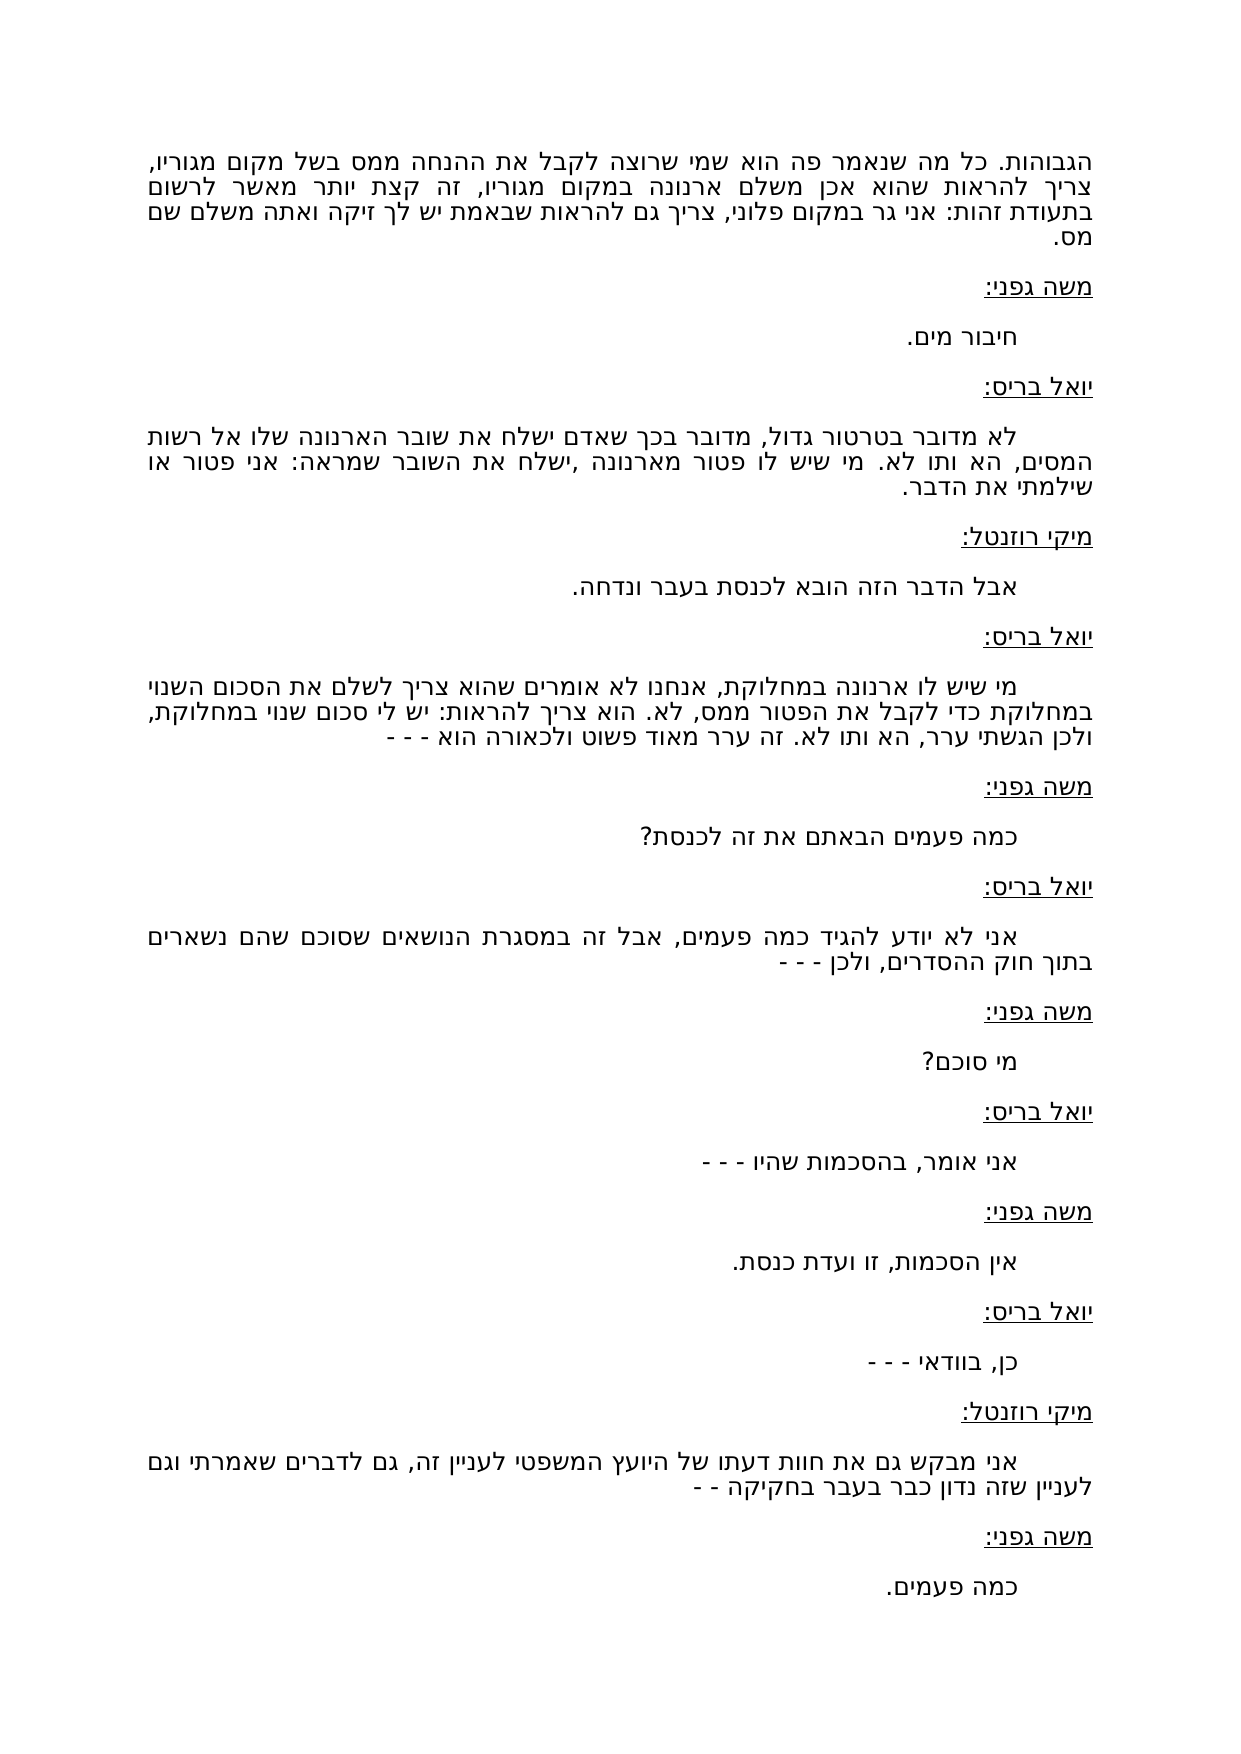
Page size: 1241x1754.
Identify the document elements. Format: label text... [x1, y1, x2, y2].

text כן, בוודאי - - - [147, 1350, 1093, 1375]
text יואל בריס: [147, 1300, 1093, 1325]
text מי סוכם? [147, 1050, 1093, 1075]
text משה גפני: [147, 275, 1093, 300]
text אבל הדבר הזה הובא לכנסת בעבר ונדחה. [147, 575, 1093, 600]
text יואל בריס: [147, 625, 1093, 650]
text יואל בריס: [147, 375, 1093, 400]
text משה גפני: [147, 1200, 1093, 1225]
text מיקי רוזנטל: [147, 525, 1093, 550]
text כמה פעמים. [147, 1575, 1093, 1600]
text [147, 150, 1093, 250]
text משה גפני: [147, 775, 1093, 800]
text אני אומר, בהסכמות שהיו - - - [147, 1150, 1093, 1175]
text אני מבקש גם את חוות דעתו של היועץ המשפטי לעניין זה, גם לדברים שאמרתי וגם לעניין שזה נדון כבר בעבר בחקיקה - - [147, 1450, 1093, 1500]
text מיקי רוזנטל: [147, 1400, 1093, 1425]
text מי שיש לו ארנונה במחלוקת, אנחנו לא אומרים שהוא צריך לשלם את הסכום השנוי במחלוקת כדי לקבל את הפטור ממס, לא. הוא צריך להראות: יש לי סכום שנוי במחלוקת, ולכן הגשתי ערר, הא ותו לא. זה ערר מאוד פשוט ולכאורה הוא - - - [147, 675, 1093, 750]
text אני לא יודע להגיד כמה פעמים, אבל זה במסגרת הנושאים שסוכם שהם נשארים בתוך חוק ההסדרים, ולכן - - - [147, 925, 1093, 975]
text יואל בריס: [147, 1100, 1093, 1125]
text משה גפני: [147, 1525, 1093, 1550]
text כמה פעמים הבאתם את זה לכנסת? [147, 825, 1093, 850]
text משה גפני: [147, 1000, 1093, 1025]
text חיבור מים. [147, 325, 1093, 350]
text לא מדובר בטרטור גדול, מדובר בכך שאדם ישלח את שובר הארנונה שלו אל רשות המסים, הא ותו לא. מי שיש לו פטור מארנונה ,ישלח את השובר שמראה: אני פטור או שילמתי את הדבר. [147, 425, 1093, 500]
text יואל בריס: [147, 875, 1093, 900]
text אין הסכמות, זו ועדת כנסת. [147, 1250, 1093, 1275]
